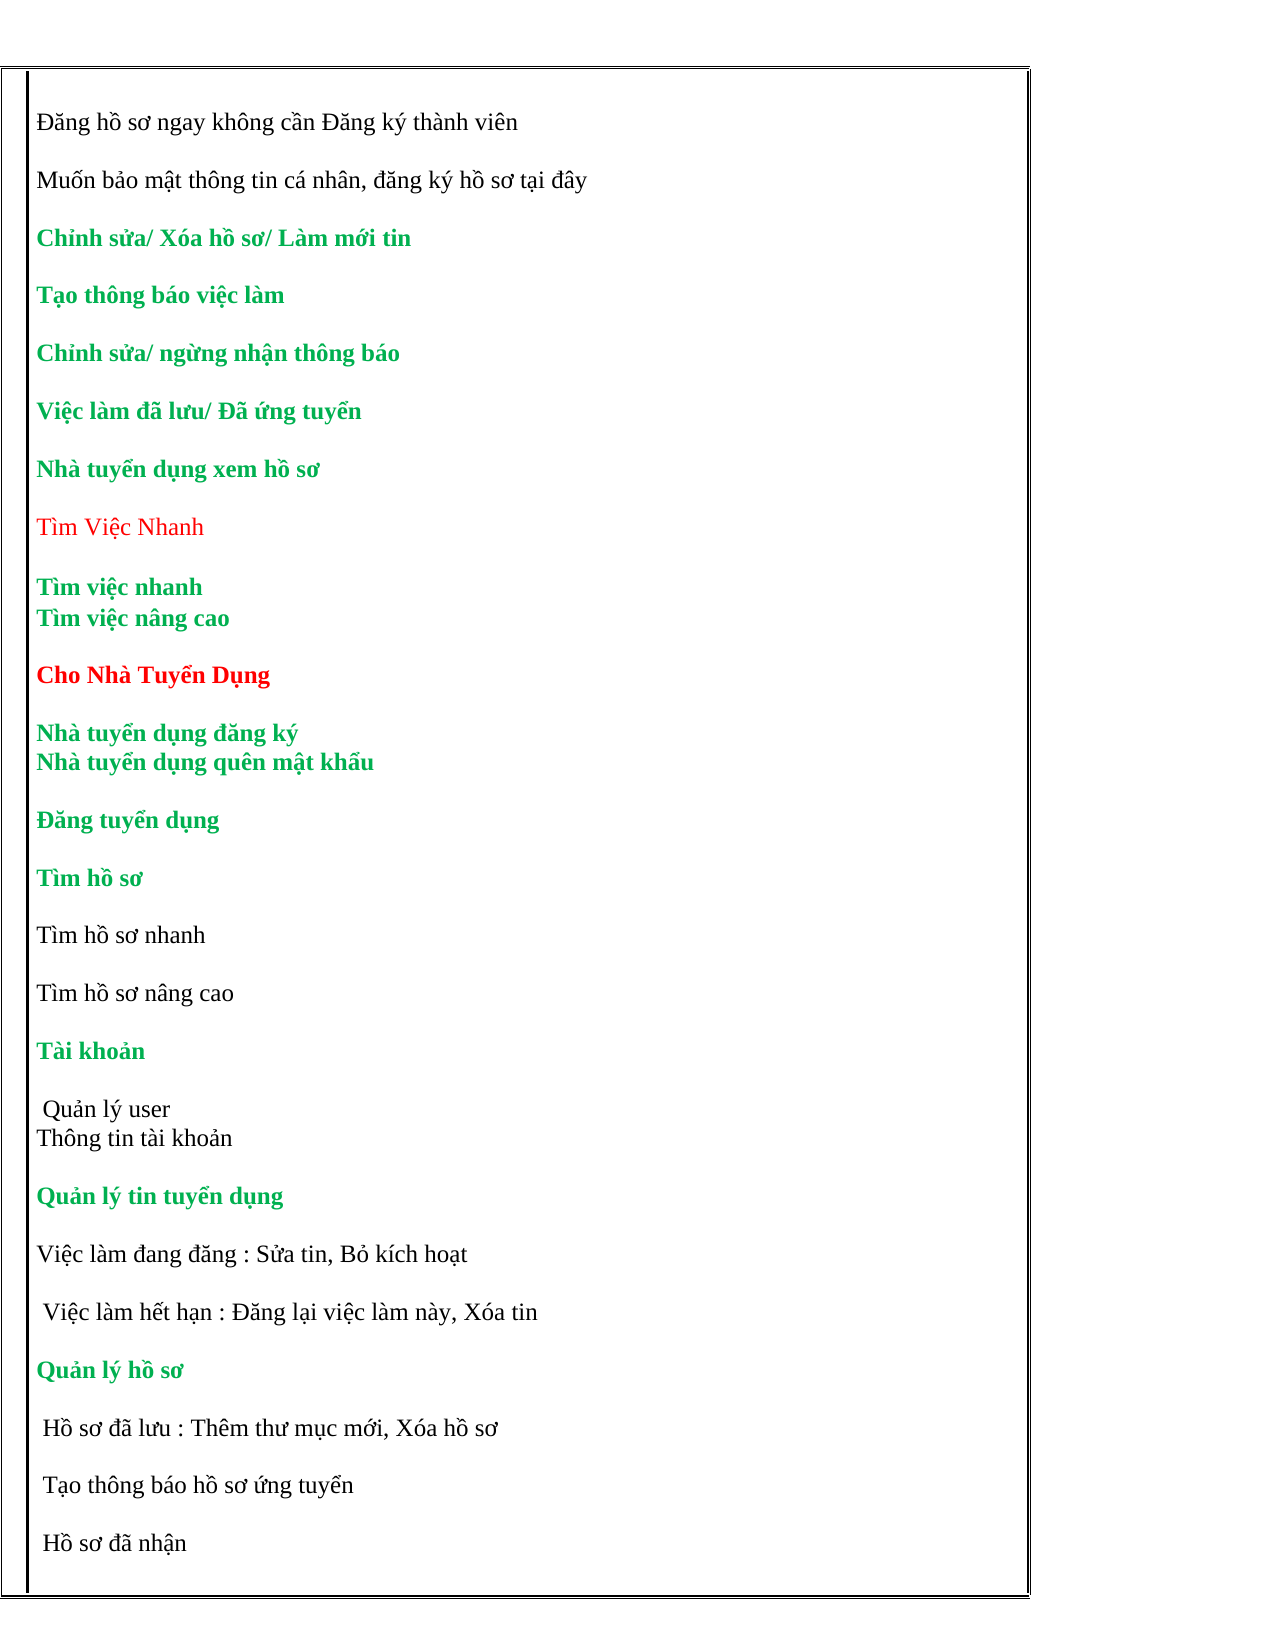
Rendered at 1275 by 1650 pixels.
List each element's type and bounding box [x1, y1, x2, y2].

table_cell [2, 69, 27, 1595]
table_cell [27, 69, 1029, 1595]
